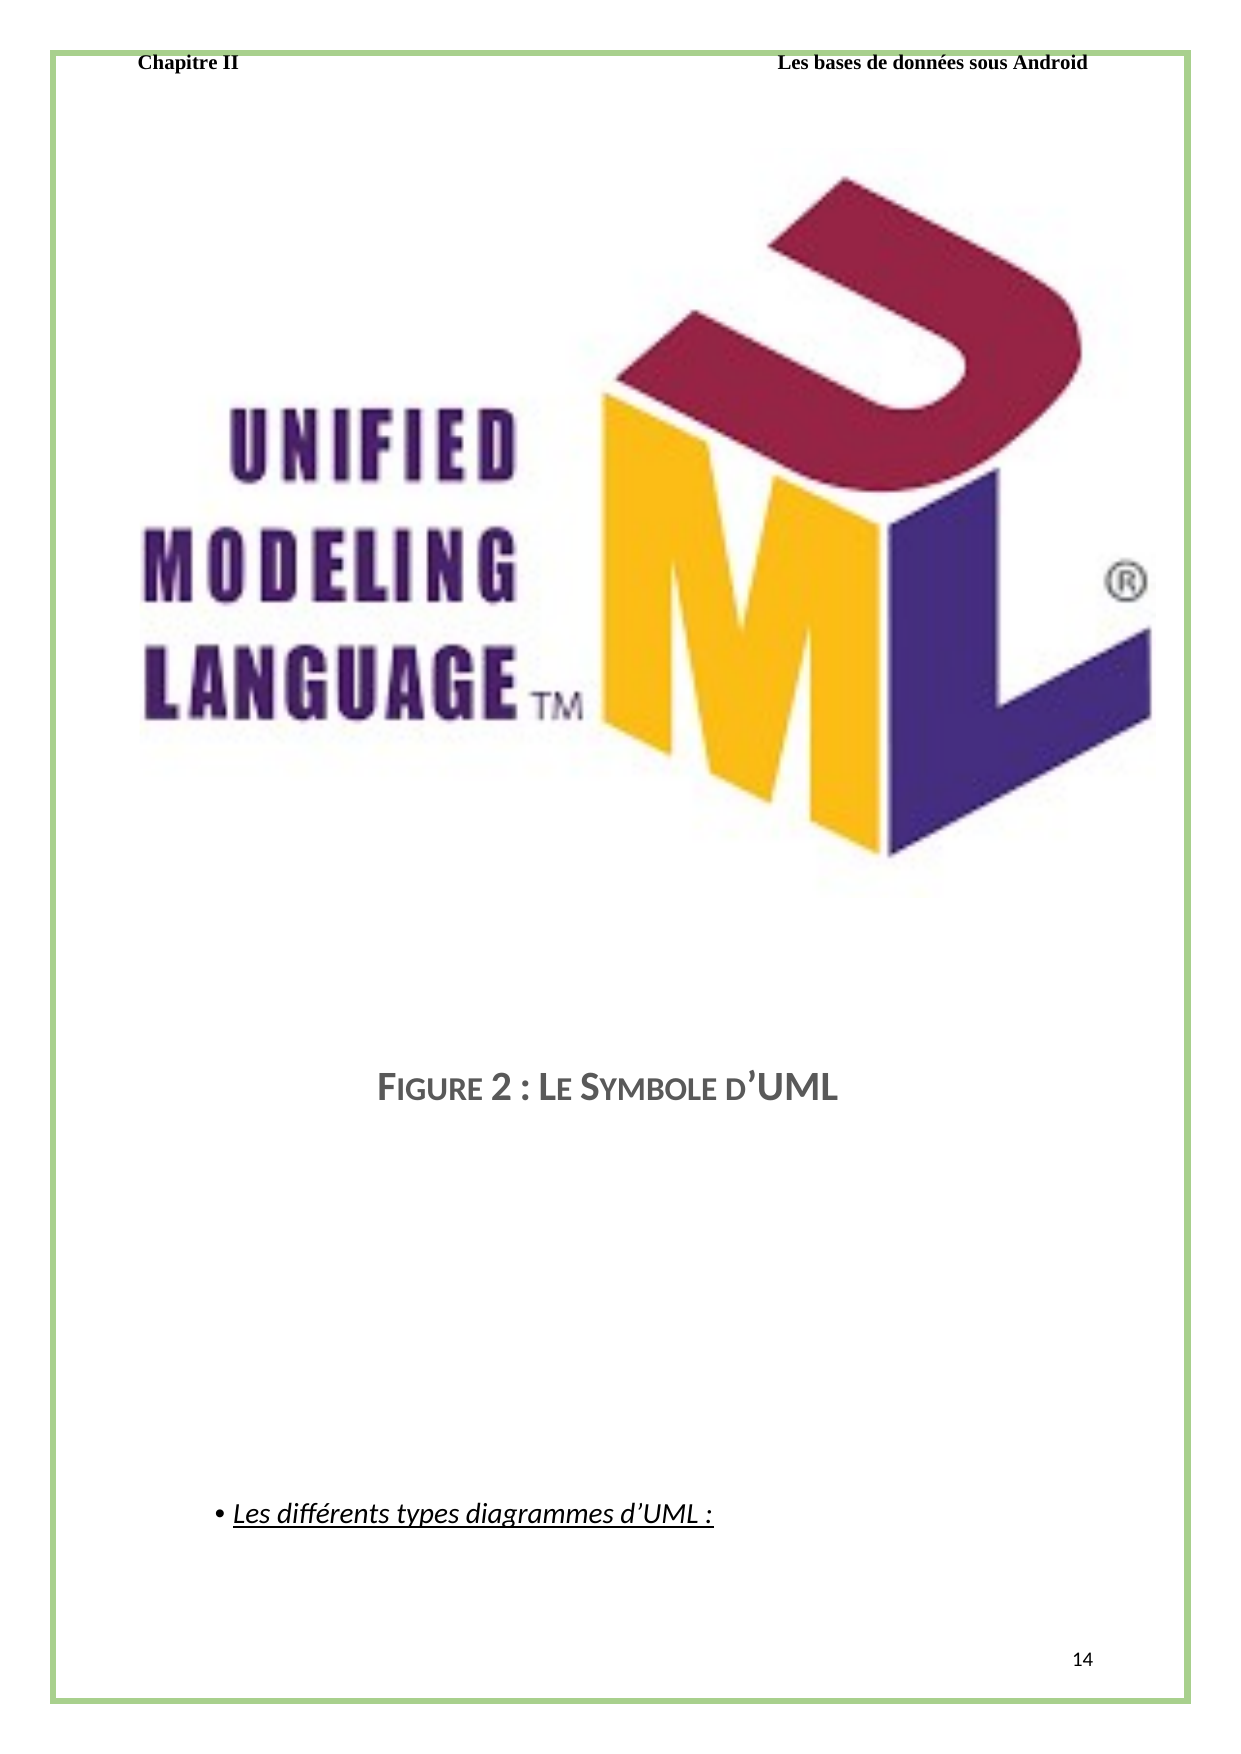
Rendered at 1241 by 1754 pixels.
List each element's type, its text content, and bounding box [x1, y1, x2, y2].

picture [139, 148, 1156, 898]
text • Les différents types diagrammes d’UML : [214, 1495, 1190, 1531]
subtitle FIGURE 2 : LE SYMBOLE D’UML [377, 1060, 1190, 1111]
